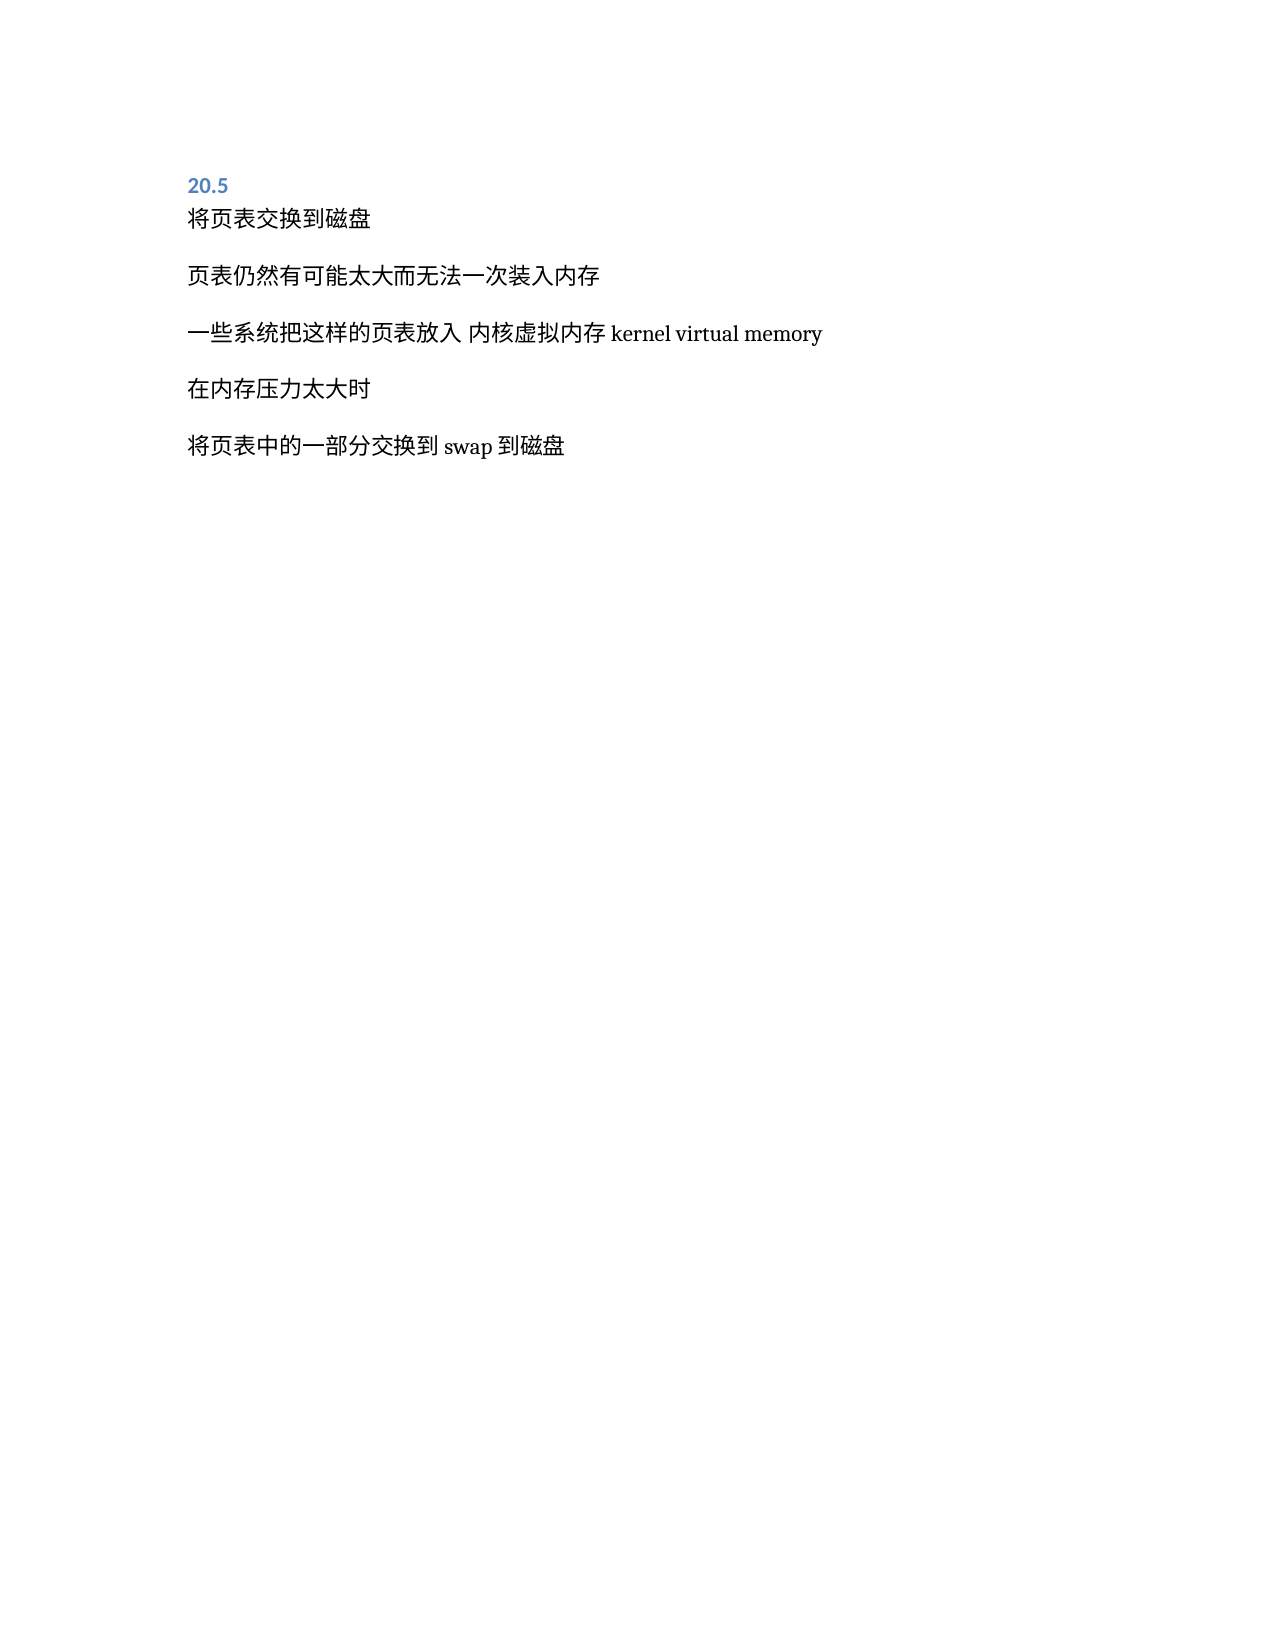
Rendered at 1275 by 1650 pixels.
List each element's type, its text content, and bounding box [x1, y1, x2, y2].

subtitle 20.5 [187, 171, 1087, 199]
text 一些系统把这样的页表放入 内核虚拟内存kernel virtual memory [187, 317, 1087, 348]
text 页表仍然有可能太大而无法一次装入内存 [187, 260, 1087, 291]
text 将页表交换到磁盘 [187, 203, 1087, 234]
text 将页表中的一部分交换到swap到磁盘 [187, 430, 1087, 461]
text 在内存压力太大时 [187, 373, 1087, 404]
